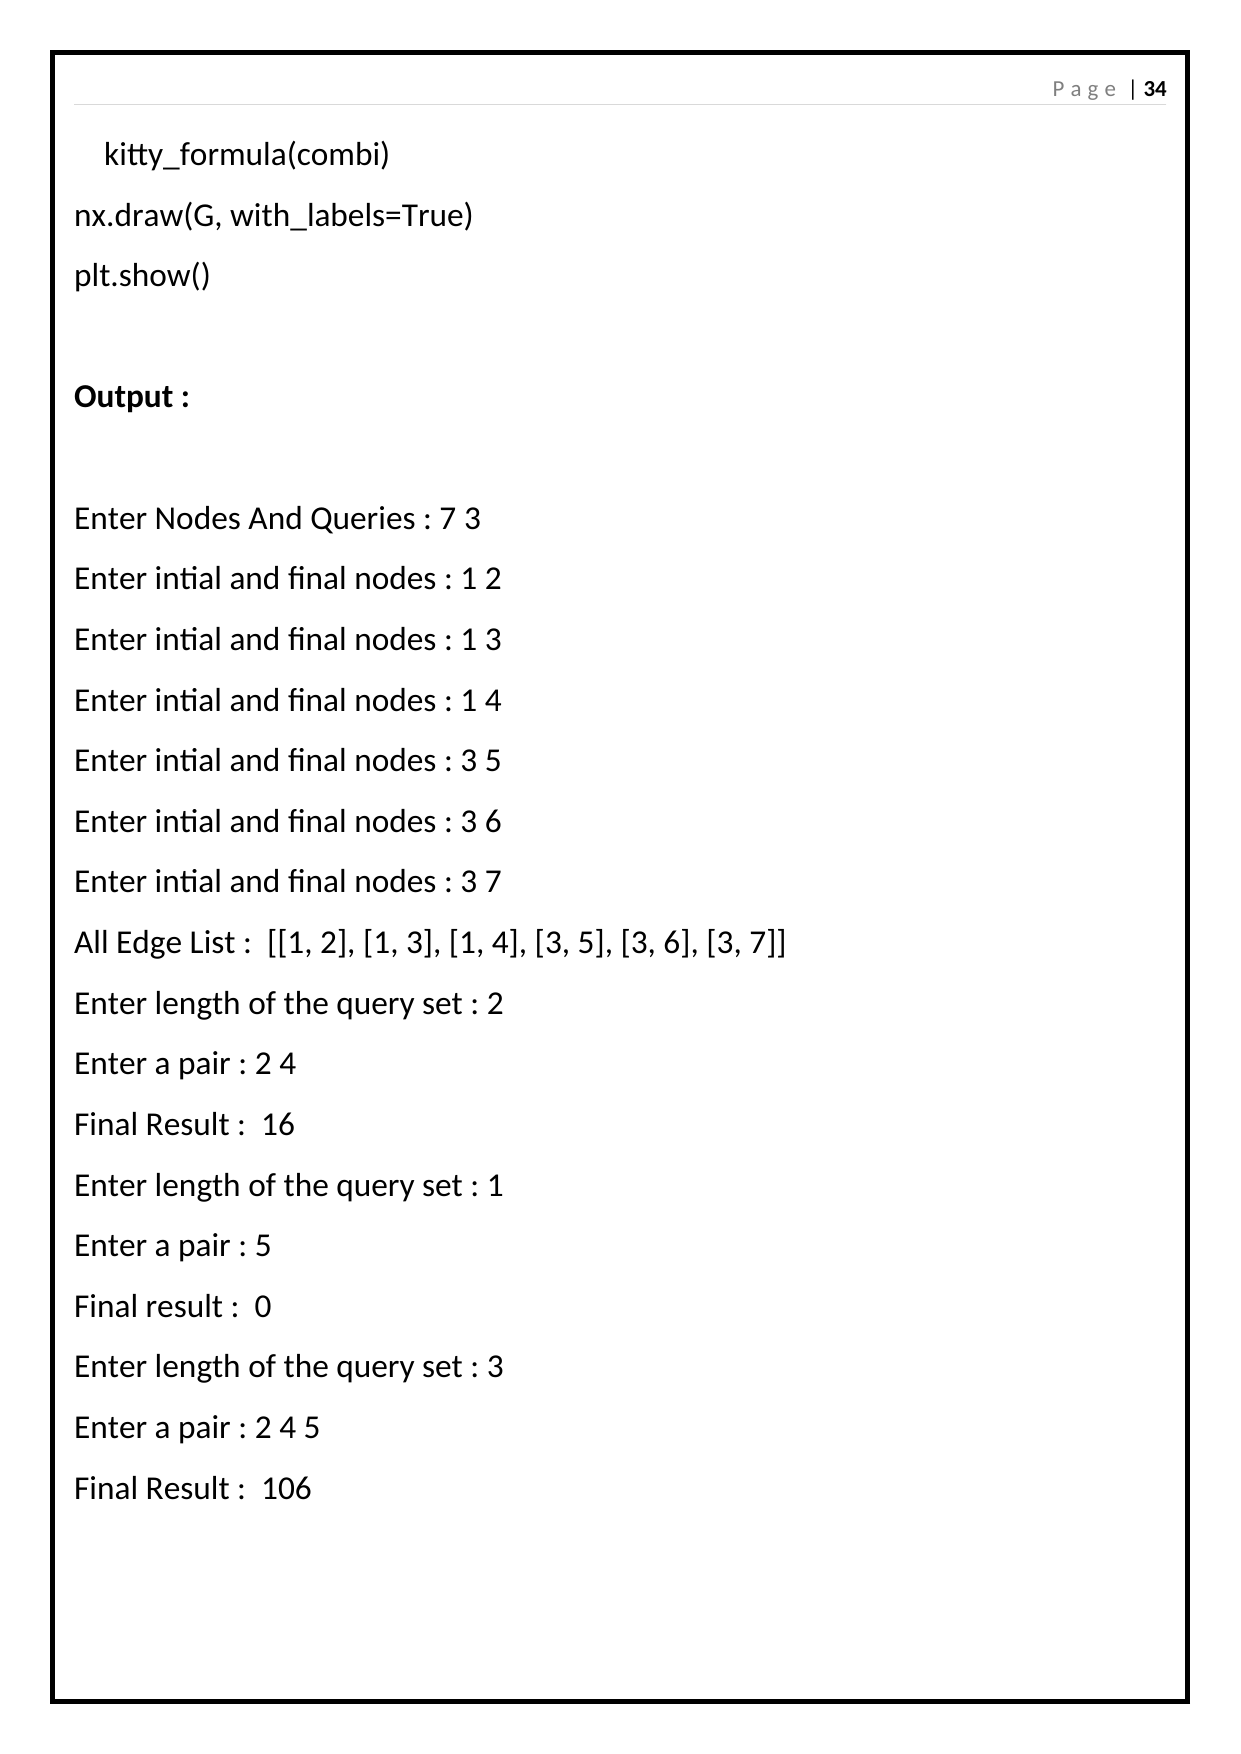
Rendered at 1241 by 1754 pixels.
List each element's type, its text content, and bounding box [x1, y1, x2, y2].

text kitty_formula(combi) [74, 133, 1166, 174]
text nx.draw(G, with_labels=True) [74, 194, 1166, 234]
text Final Result : 106 [74, 1467, 1166, 1507]
text Enter length of the query set : 3 [74, 1346, 1166, 1386]
text Final Result : 16 [74, 1103, 1166, 1144]
text Enter a pair : 2 4 [74, 1042, 1166, 1083]
text plt.show() [74, 254, 1166, 295]
text Enter length of the query set : 2 [74, 982, 1166, 1022]
text Final result : 0 [74, 1285, 1166, 1326]
text All Edge List : [[1, 2], [1, 3], [1, 4], [3, 5], [3, 6], [3, 7]] [74, 921, 1166, 962]
text Enter length of the query set : 1 [74, 1164, 1166, 1204]
text Enter a pair : 2 4 5 [74, 1406, 1166, 1447]
text Enter intial and final nodes : 1 2 [74, 557, 1166, 598]
text Enter Nodes And Queries : 7 3 [74, 497, 1166, 537]
text Enter intial and final nodes : 3 7 [74, 861, 1166, 901]
text Enter intial and final nodes : 1 3 [74, 618, 1166, 659]
text Enter a pair : 5 [74, 1224, 1166, 1265]
text Enter intial and final nodes : 1 4 [74, 679, 1166, 719]
text Output : [74, 376, 1166, 416]
text Enter intial and final nodes : 3 5 [74, 739, 1166, 780]
text Enter intial and final nodes : 3 6 [74, 800, 1166, 841]
